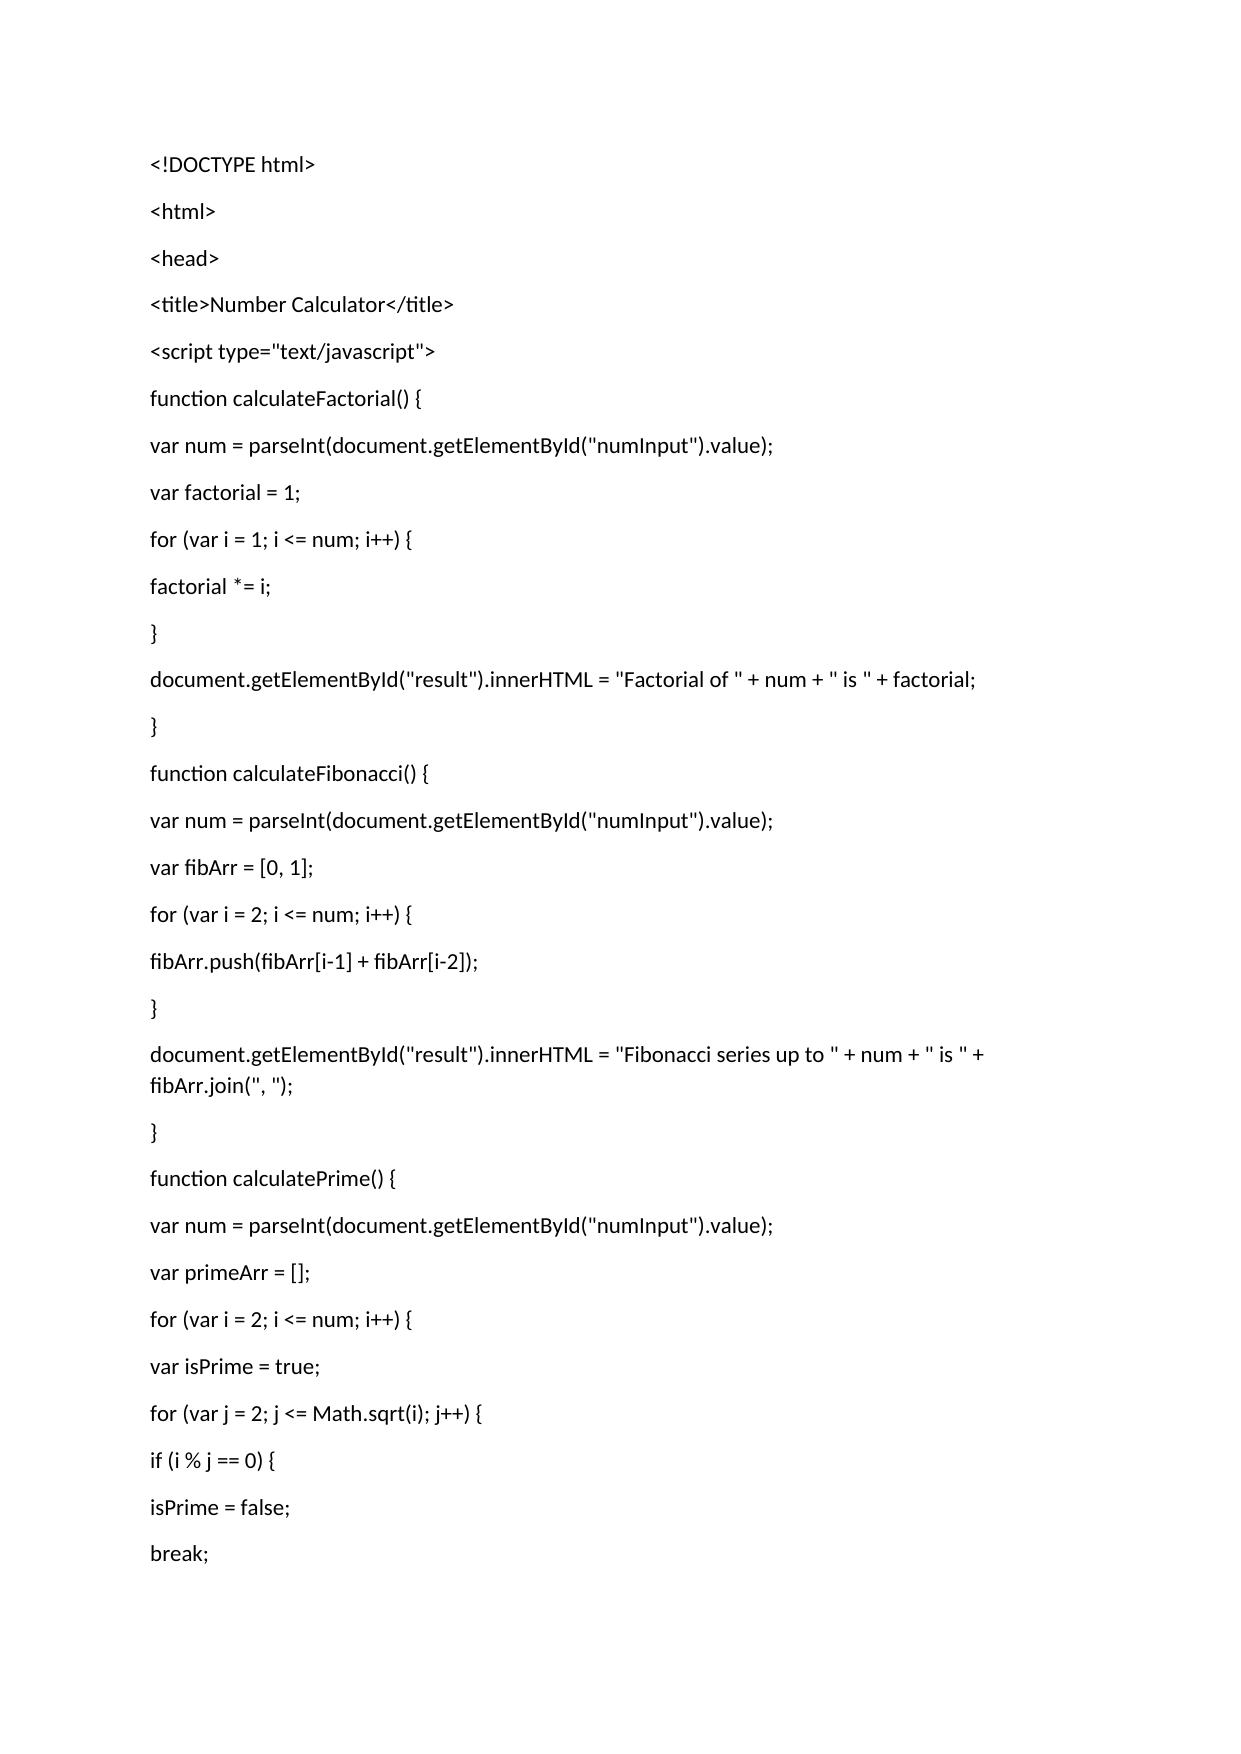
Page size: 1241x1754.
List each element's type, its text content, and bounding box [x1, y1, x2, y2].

text var fibArr = [0, 1]; [150, 853, 1090, 881]
text } [150, 619, 1090, 647]
text <title>Number Calculator</title> [150, 291, 1090, 319]
text function calculatePrime() { [150, 1164, 1090, 1193]
text break; [150, 1539, 1090, 1568]
text var num = parseInt(document.getElementById("numInput").value); [150, 1211, 1090, 1239]
text <head> [150, 244, 1090, 272]
text factorial *= i; [150, 572, 1090, 600]
text function calculateFibonacci() { [150, 759, 1090, 787]
text var factorial = 1; [150, 478, 1090, 506]
text if (i % j == 0) { [150, 1446, 1090, 1474]
text var isPrime = true; [150, 1352, 1090, 1380]
text } [150, 712, 1090, 741]
text <!DOCTYPE html> [150, 150, 1090, 178]
text for (var i = 2; i <= num; i++) { [150, 1305, 1090, 1333]
text isPrime = false; [150, 1493, 1090, 1521]
text var num = parseInt(document.getElementById("numInput").value); [150, 431, 1090, 459]
text function calculateFactorial() { [150, 384, 1090, 412]
text for (var j = 2; j <= Math.sqrt(i); j++) { [150, 1399, 1090, 1427]
text <script type="text/javascript"> [150, 337, 1090, 366]
text } [150, 994, 1090, 1022]
text fibArr.push(fibArr[i-1] + fibArr[i-2]); [150, 947, 1090, 975]
text var primeArr = []; [150, 1258, 1090, 1286]
text document.getElementById("result").innerHTML = "Factorial of " + num + " is " + factorial; [150, 666, 1090, 694]
text var num = parseInt(document.getElementById("numInput").value); [150, 806, 1090, 834]
text <html> [150, 197, 1090, 225]
text document.getElementById("result").innerHTML = "Fibonacci series up to " + num + " is " + fibArr.join(", "); [150, 1041, 1090, 1099]
text } [150, 1118, 1090, 1146]
text for (var i = 1; i <= num; i++) { [150, 525, 1090, 553]
text for (var i = 2; i <= num; i++) { [150, 900, 1090, 928]
